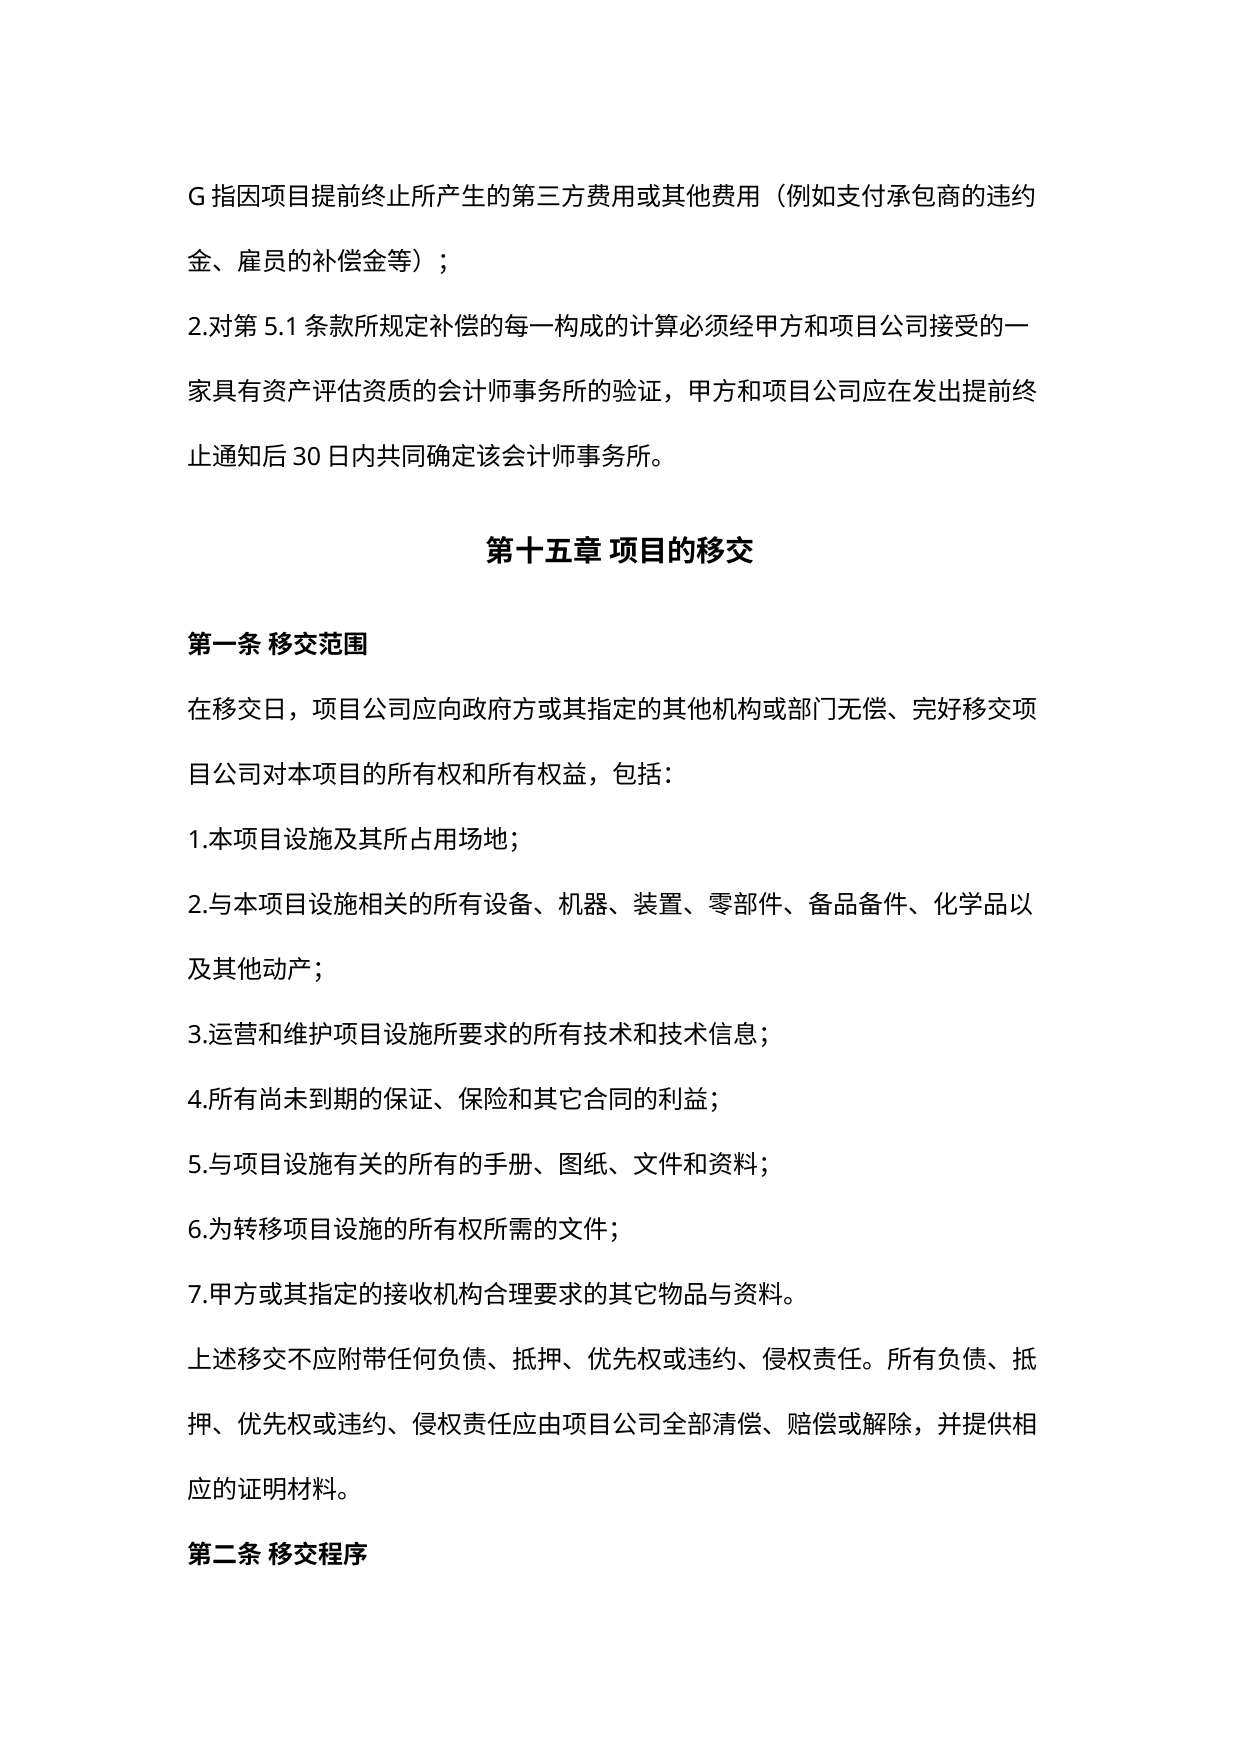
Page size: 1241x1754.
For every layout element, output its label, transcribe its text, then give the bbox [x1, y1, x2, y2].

text G指因项目提前终止所产生的第三方费用或其他费用（例如支付承包商的违约金、雇员的补偿金等）； [187, 162, 1053, 292]
text 上述移交不应附带任何负债、抵押、优先权或违约、侵权责任。所有负债、抵押、优先权或违约、侵权责任应由项目公司全部清偿、赔偿或解除，并提供相应的证明材料。 [187, 1325, 1053, 1520]
text 4.所有尚未到期的保证、保险和其它合同的利益； [187, 1065, 1053, 1130]
text 3.运营和维护项目设施所要求的所有技术和技术信息； [187, 1000, 1053, 1065]
text 在移交日，项目公司应向政府方或其指定的其他机构或部门无偿、完好移交项目公司对本项目的所有权和所有权益，包括： [187, 675, 1053, 805]
text 6.为转移项目设施的所有权所需的文件； [187, 1195, 1053, 1260]
text 2.与本项目设施相关的所有设备、机器、装置、零部件、备品备件、化学品以及其他动产； [187, 870, 1053, 1000]
subtitle 第一条 移交范围 [187, 610, 1053, 675]
text 2.对第5.1条款所规定补偿的每一构成的计算必须经甲方和项目公司接受的一家具有资产评估资质的会计师事务所的验证，甲方和项目公司应在发出提前终止通知后30日内共同确定该会计师事务所。 [187, 292, 1053, 487]
subtitle 第二条 移交程序 [187, 1520, 1053, 1585]
text 1.本项目设施及其所占用场地； [187, 805, 1053, 870]
text 7.甲方或其指定的接收机构合理要求的其它物品与资料。 [187, 1260, 1053, 1325]
text 5.与项目设施有关的所有的手册、图纸、文件和资料； [187, 1130, 1053, 1195]
subtitle 第十五章 项目的移交 [187, 516, 1053, 581]
